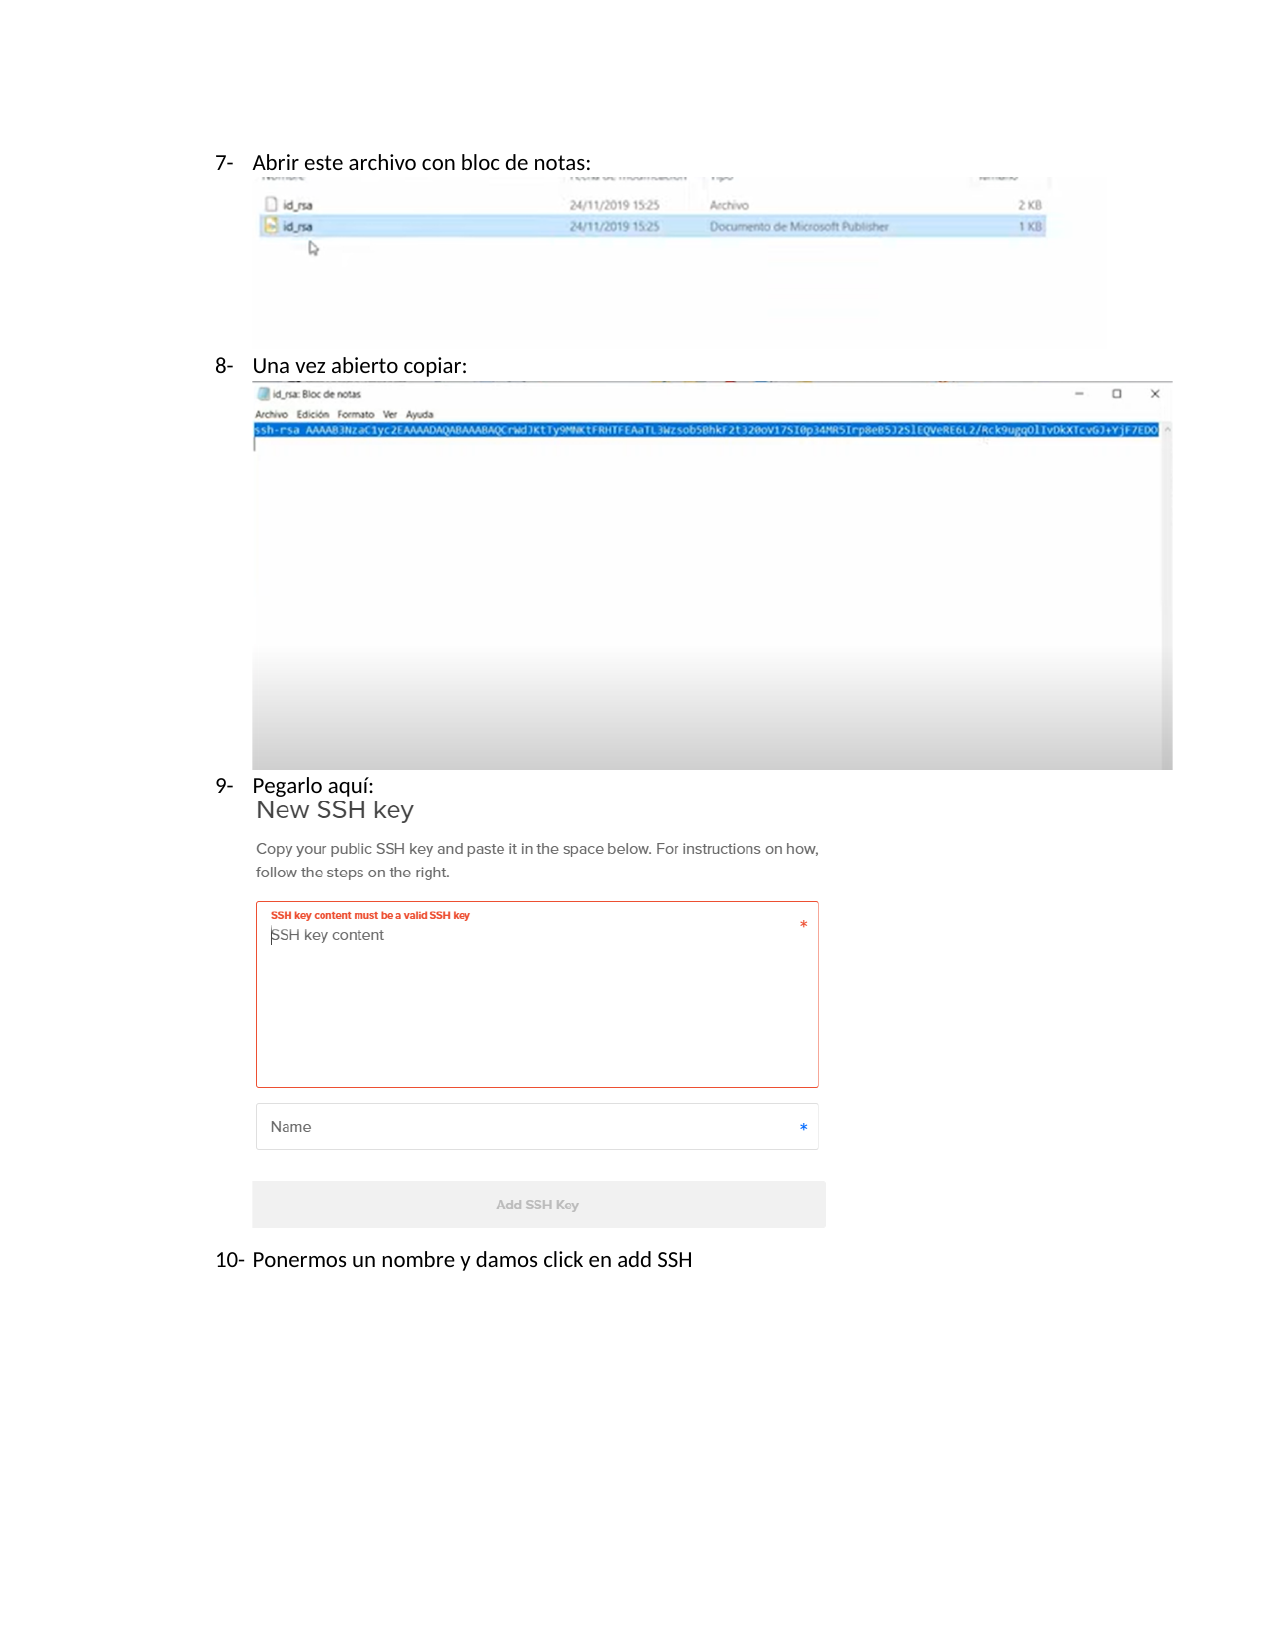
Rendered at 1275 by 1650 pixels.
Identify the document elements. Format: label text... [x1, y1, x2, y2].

list Abrir este archivo con bloc de notas: [215, 148, 1098, 176]
list Una vez abierto copiar: [215, 351, 1098, 379]
list Pegarlo aquí: [215, 772, 1098, 799]
list Ponermos un nombre y damos click en add SSH [215, 1245, 1098, 1273]
picture [252, 381, 1173, 770]
